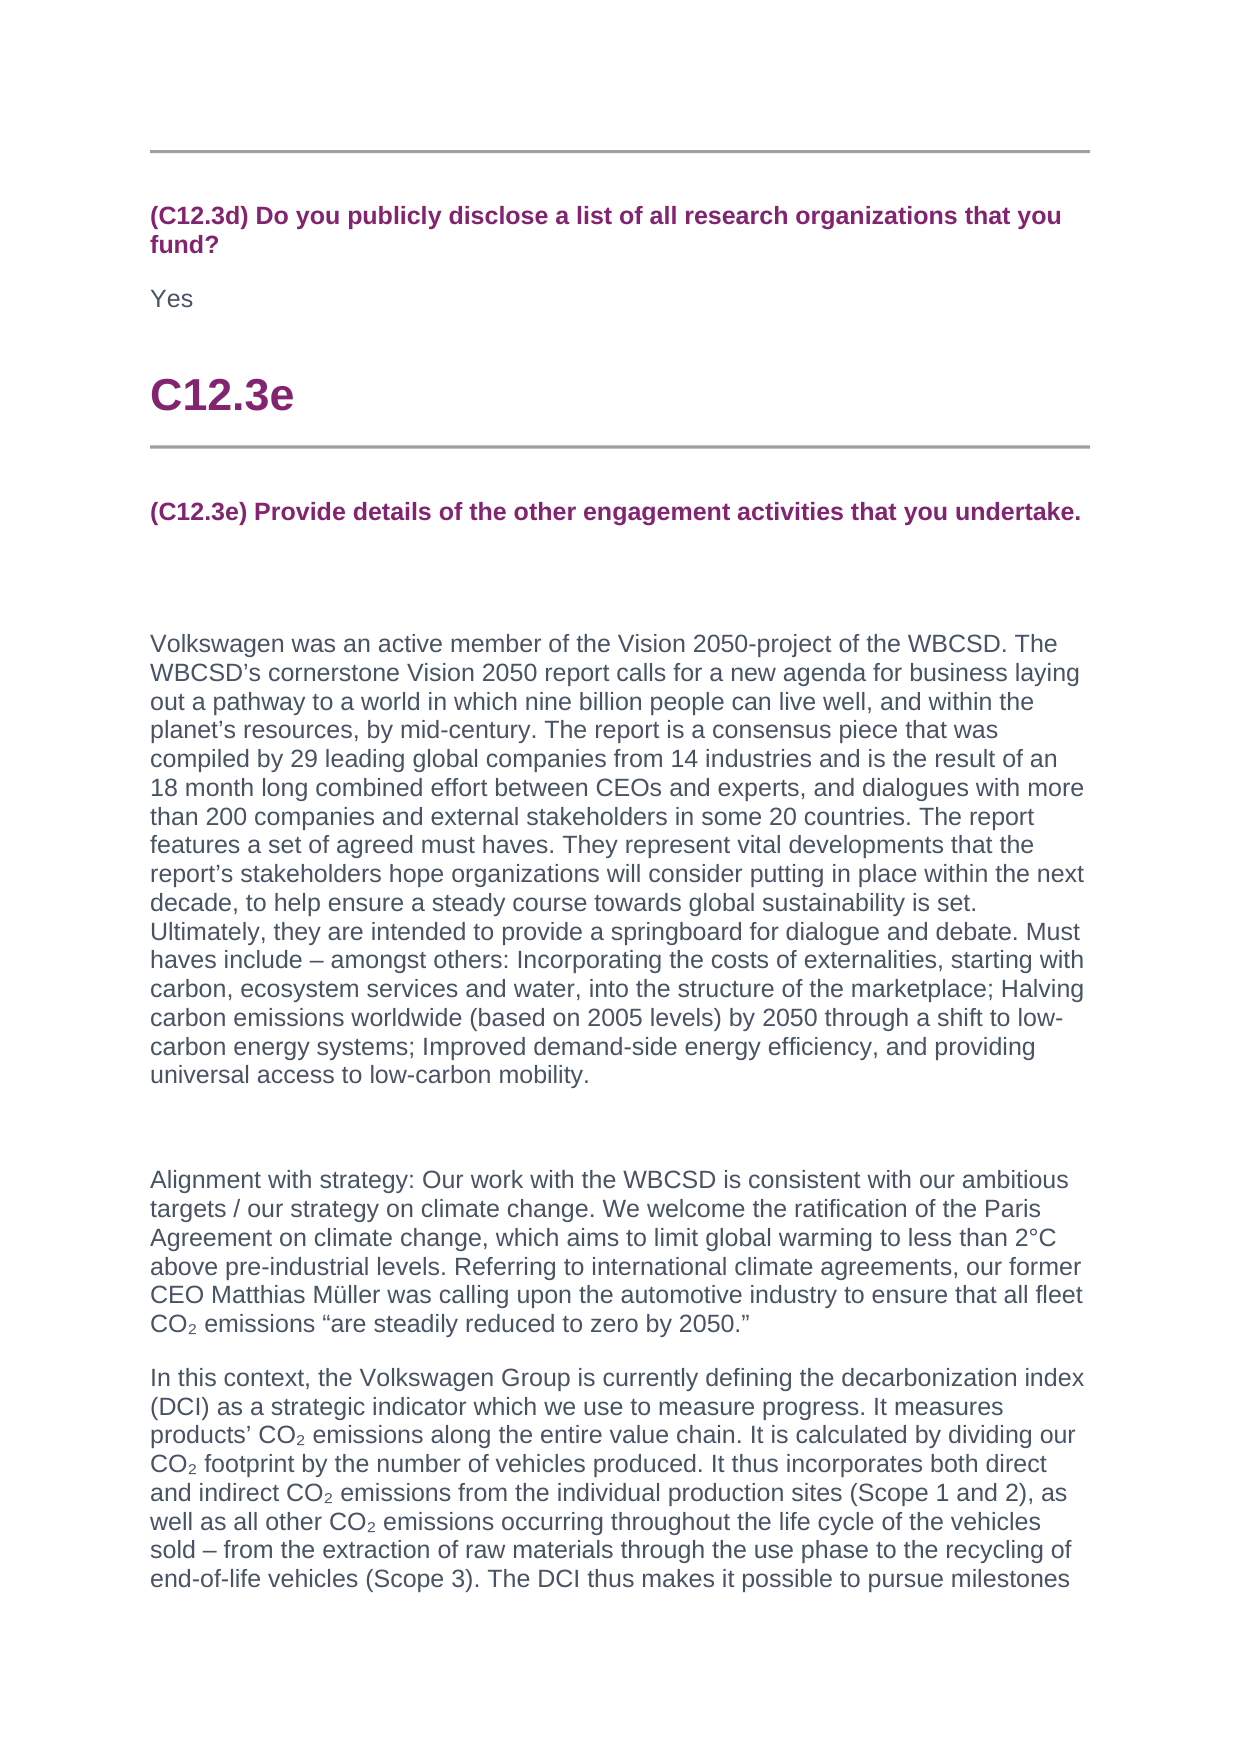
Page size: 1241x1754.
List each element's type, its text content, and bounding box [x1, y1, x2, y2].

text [150, 1336, 1090, 1593]
subtitle (C12.3e) Provide details of the other engagement activities that you undertake. [150, 497, 1090, 526]
subtitle C12.3e [150, 313, 1090, 420]
text Alignment with strategy: Our work with the WBCSD is consistent with our ambitious targets / our strategy on climate change. We welcome the ratification of the Paris Agreement on climate change, which aims to limit global warming to less than 2°C above pre-industrial levels. Referring to international climate agreements, our former CEO Matthias Müller was calling upon the automotive industry to ensure that all fleet CO₂ emissions “are steadily reduced to zero by 2050.” [150, 1138, 1090, 1336]
subtitle (C12.3d) Do you publicly disclose a list of all research organizations that you fund? [150, 201, 1090, 259]
text Volkswagen was an active member of the Vision 2050-project of the WBCSD. The WBCSD’s cornerstone Vision 2050 report calls for a new agenda for business laying out a pathway to a world in which nine billion people can live well, and within the planet’s resources, by mid-century. The report is a consensus piece that was compiled by 29 leading global companies from 14 industries and is the result of an 18 month long combined effort between CEOs and experts, and dialogues with more than 200 companies and external stakeholders in some 20 countries. The report features a set of agreed must haves. They represent vital developments that the report’s stakeholders hope organizations will consider putting in place within the next decade, to help ensure a steady course towards global sustainability is set. Ultimately, they are intended to provide a springboard for dialogue and debate. Must haves include – amongst others: Incorporating the costs of externalities, starting with carbon, ecosystem services and water, into the structure of the marketplace; Halving carbon emissions worldwide (based on 2005 levels) by 2050 through a shift to low-carbon energy systems; Improved demand-side energy efficiency, and providing universal access to low-carbon mobility. [150, 602, 1090, 1089]
text Yes [150, 284, 1090, 313]
